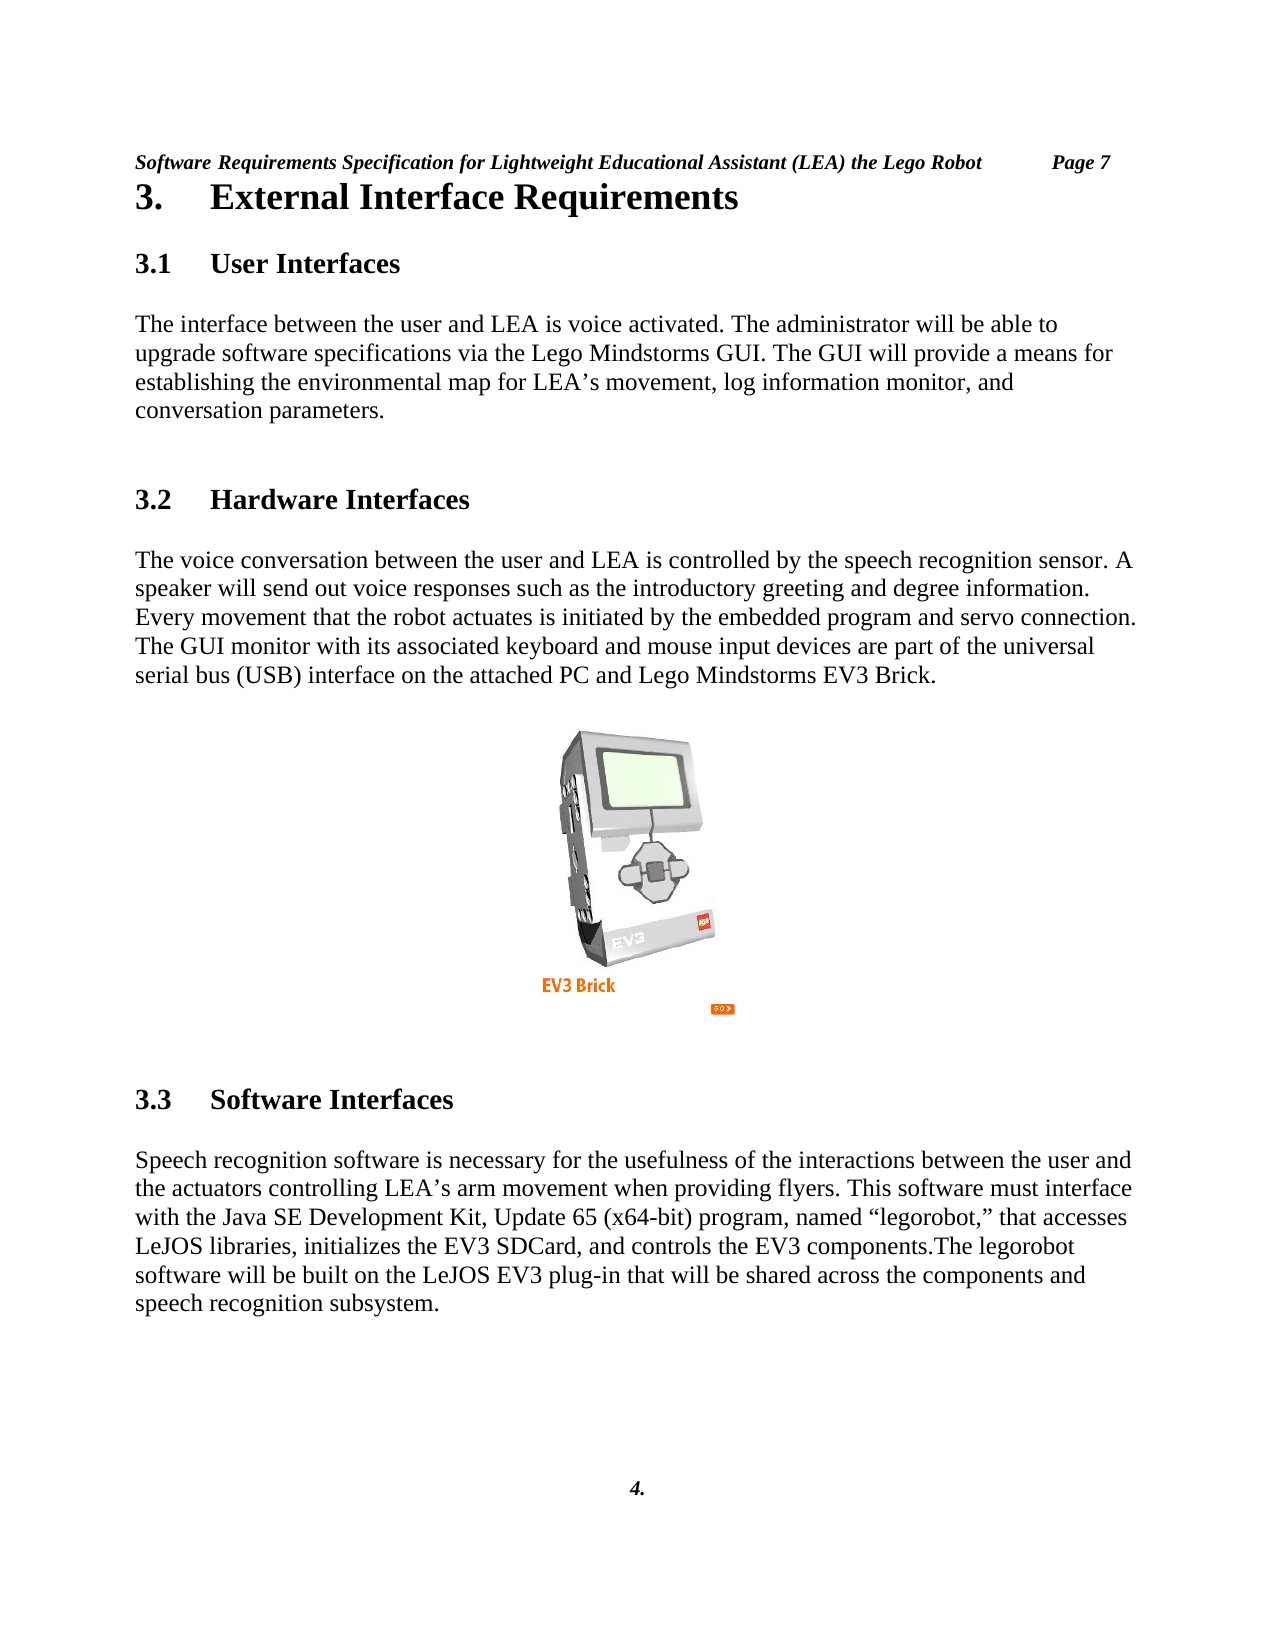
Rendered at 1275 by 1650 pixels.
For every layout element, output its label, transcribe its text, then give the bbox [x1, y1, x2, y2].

picture [529, 717, 746, 1025]
subtitle User Interfaces [135, 246, 1140, 280]
text The voice conversation between the user and LEA is controlled by the speech recognition sensor. A speaker will send out voice responses such as the introductory greeting and degree information. Every movement that the robot actuates is initiated by the embedded program and servo connection. The GUI monitor with its associated keyboard and mouse input devices are part of the universal serial bus (USB) interface on the attached PC and Lego Mindstorms EV3 Brick. [135, 545, 1140, 688]
text The interface between the user and LEA is voice activated. The administrator will be able to upgrade software specifications via the Lego Mindstorms GUI. The GUI will provide a means for establishing the environmental map for LEA’s movement, log information monitor, and conversation parameters. [135, 309, 1140, 424]
subtitle Hardware Interfaces [135, 482, 1140, 516]
subtitle Software Interfaces [135, 1082, 1140, 1116]
subtitle External Interface Requirements [135, 174, 1140, 217]
text Speech recognition software is necessary for the usefulness of the interactions between the user and the actuators controlling LEA’s arm movement when providing flyers. This software must interface with the Java SE Development Kit, Update 65 (x64-bit) program, named “legorobot,” that accesses LeJOS libraries, initializes the EV3 SDCard, and controls the EV3 components.The legorobot software will be built on the LeJOS EV3 plug-in that will be shared across the components and speech recognition subsystem. [135, 1145, 1140, 1317]
